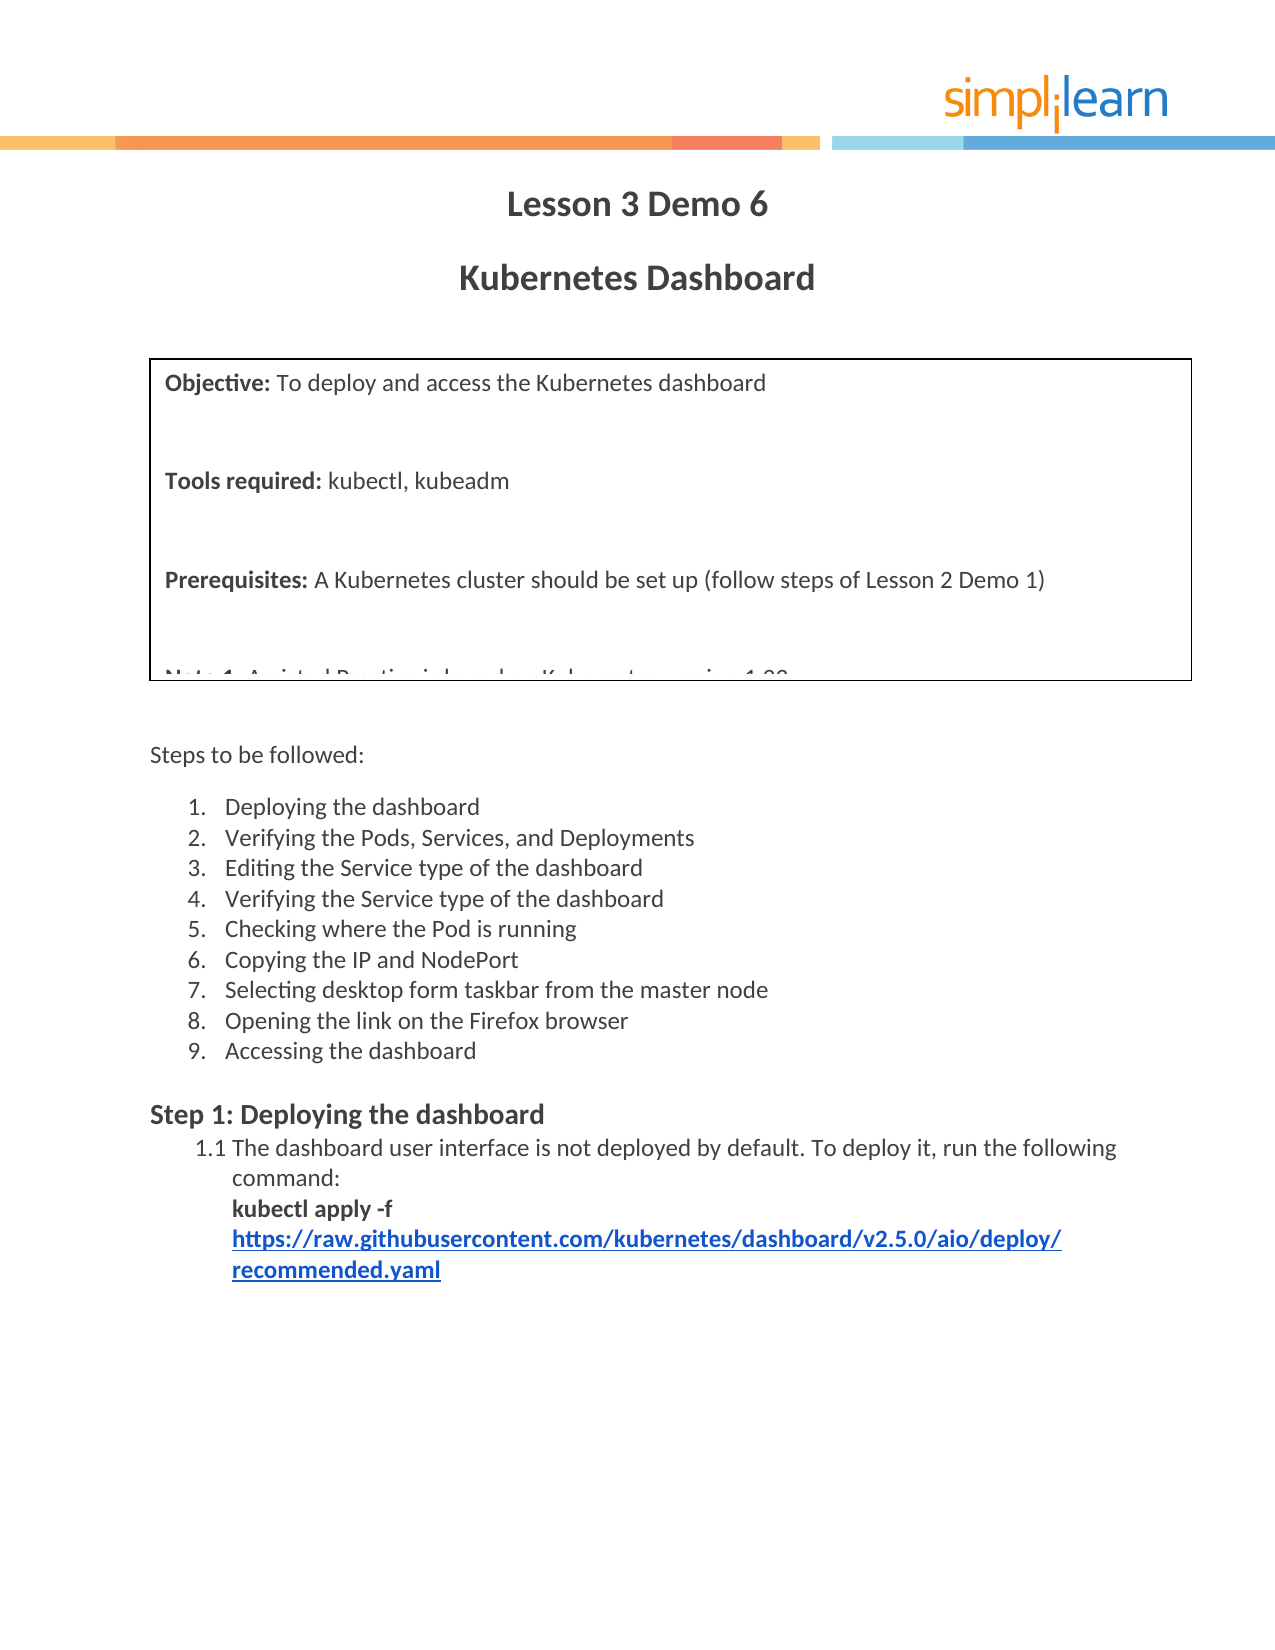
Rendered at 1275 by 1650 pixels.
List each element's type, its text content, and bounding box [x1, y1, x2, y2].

text Step 1: Deploying the dashboard [150, 1096, 1125, 1132]
list The dashboard user interface is not deployed by default. To deploy it, run the following command: [194, 1132, 1125, 1193]
list kubectl apply -f https://raw.githubusercontent.com/kubernetes/dashboard/v2.5.0/aio/deploy/recommended.yaml [232, 1193, 1125, 1284]
list Opening the link on the Firefox browser [187, 1005, 1125, 1035]
list Verifying the Pods, Services, and Deployments [187, 822, 1125, 852]
list Editing the Service type of the dashboard [187, 852, 1125, 883]
text Lesson 3 Demo 6 [150, 180, 1125, 226]
picture [0, 75, 1275, 150]
list Accessing the dashboard [187, 1035, 1125, 1066]
list Checking where the Pod is running [187, 913, 1125, 944]
list Copying the IP and NodePort [187, 944, 1125, 974]
text Steps to be followed: [150, 739, 1125, 770]
list Verifying the Service type of the dashboard [187, 883, 1125, 913]
text Kubernetes Dashboard [150, 254, 1125, 299]
list Selecting desktop form taskbar from the master node [187, 974, 1125, 1005]
list Deploying the dashboard [187, 791, 1125, 822]
